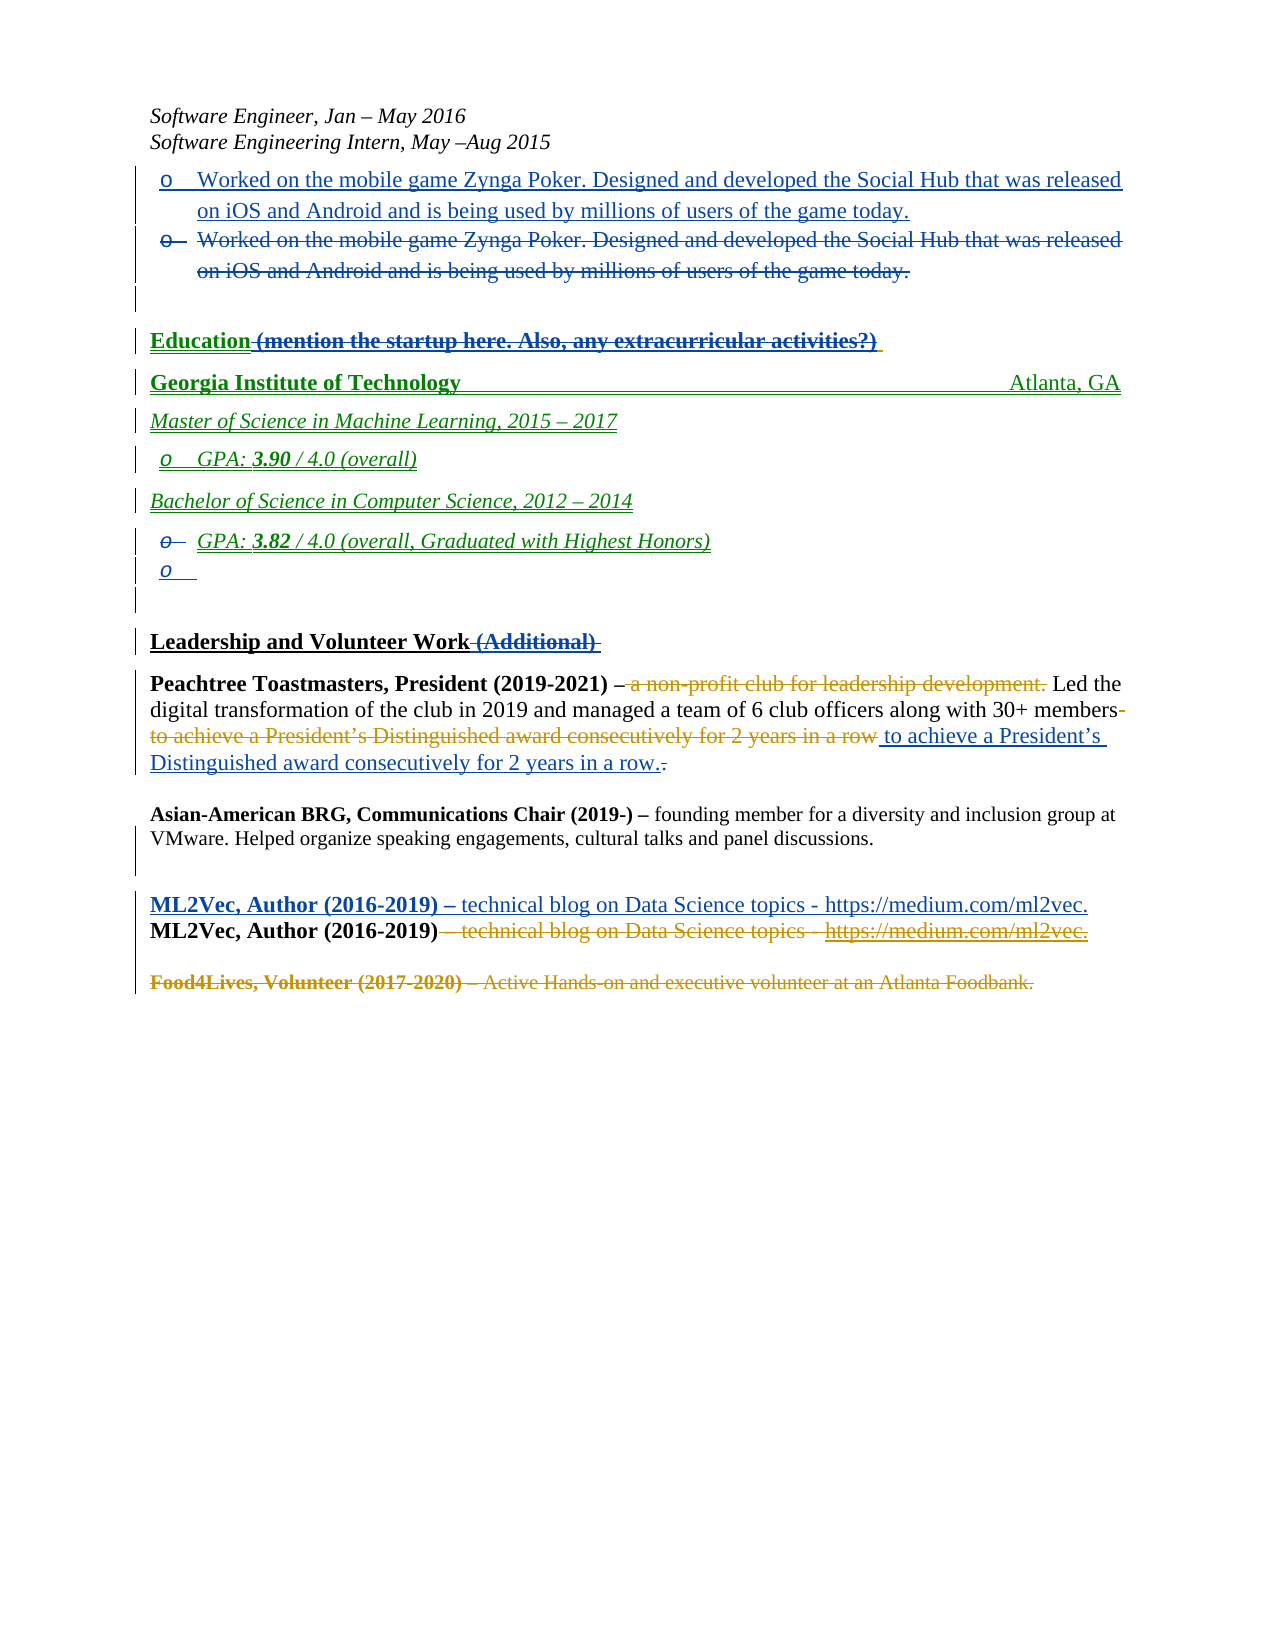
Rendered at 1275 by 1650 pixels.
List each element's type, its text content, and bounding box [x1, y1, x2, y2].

text Software Engineer, Jan – May 2016 [150, 103, 1125, 129]
text Asian-American BRG, Communications Chair (2019-) – founding member for a diversity and inclusion group at VMware. Helped organize speaking engagements, cultural talks and panel discussions. [150, 802, 1125, 850]
text Leadership and Volunteer Work [150, 628, 1125, 655]
text Peachtree Toastmasters, President (2019-2021) – Led the digital transformation of the club in 2019 and managed a team of 6 club officers along with 30+ members [150, 670, 1125, 775]
text Software Engineering Intern, May –Aug 2015 [150, 129, 1125, 154]
